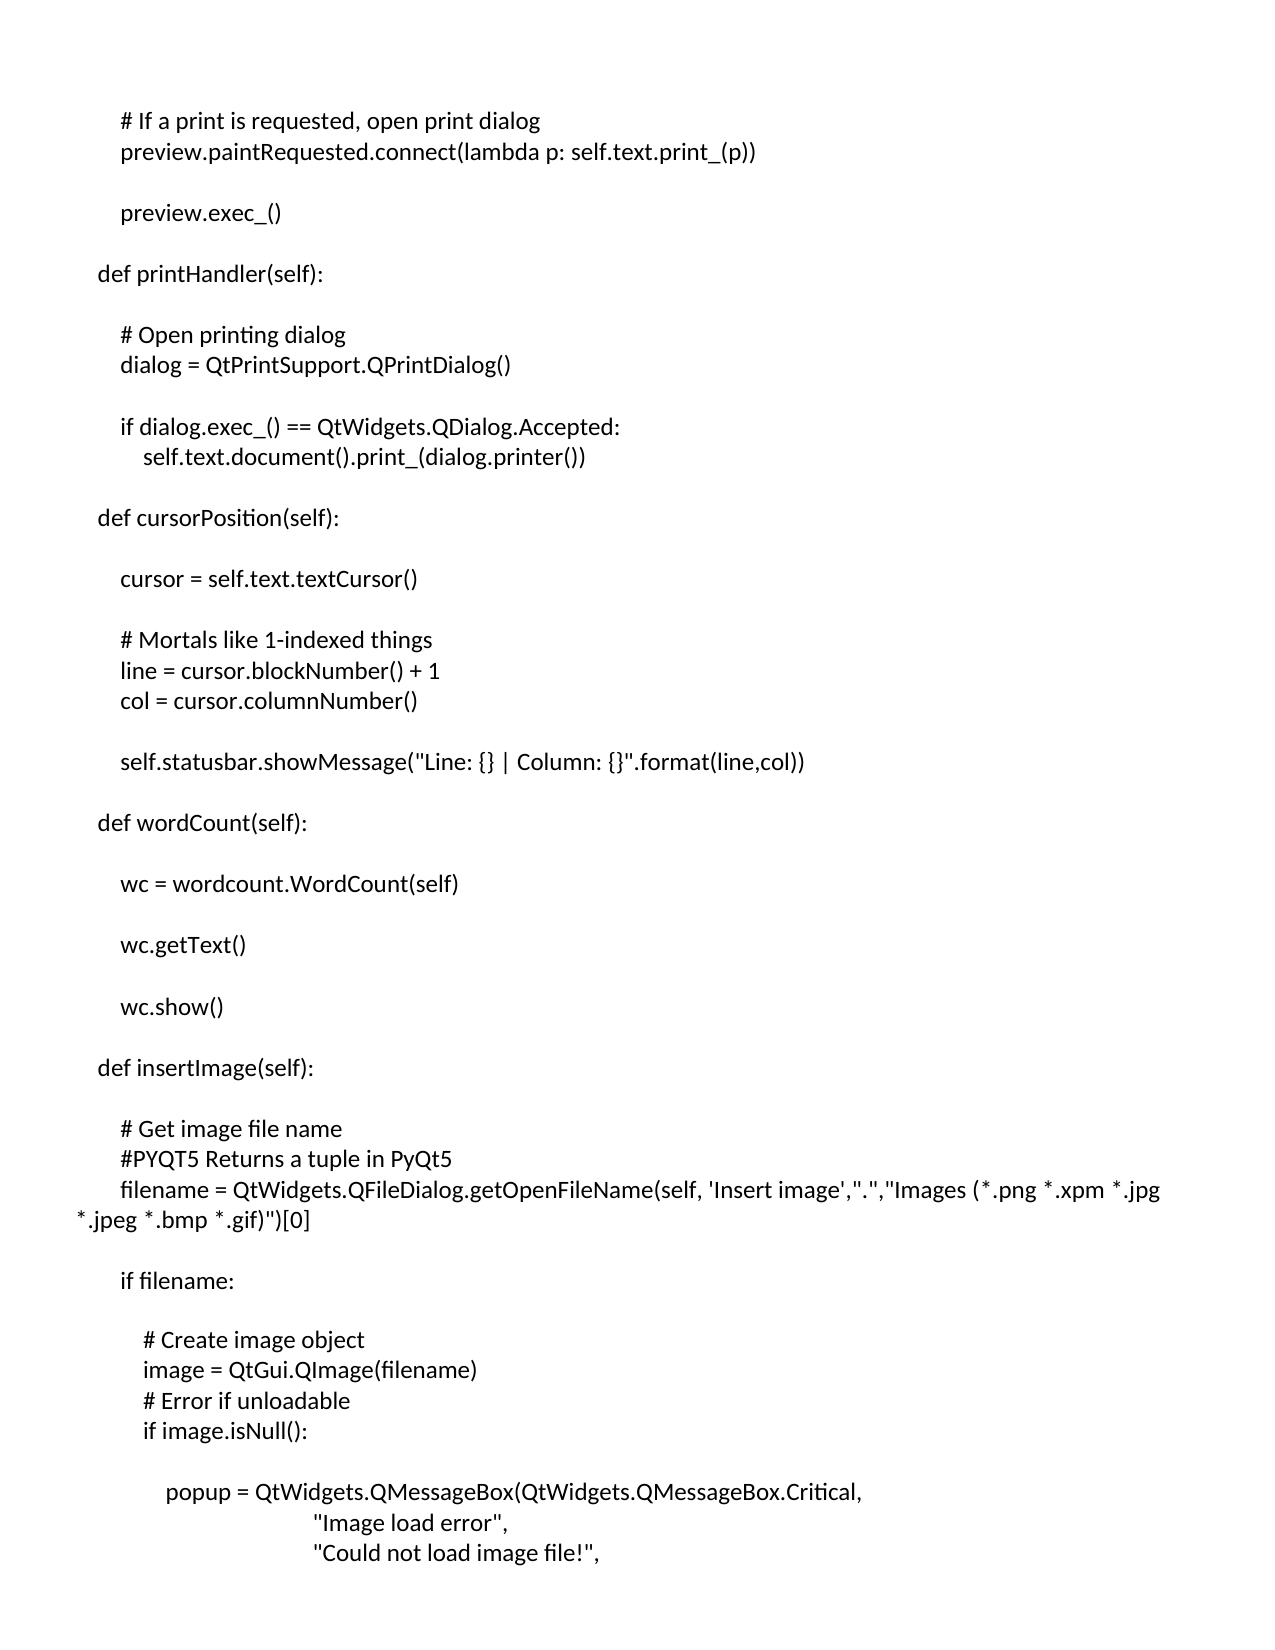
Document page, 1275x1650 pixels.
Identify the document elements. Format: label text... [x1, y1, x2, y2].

text # Create image object [75, 1324, 1200, 1354]
text # If a print is requested, open print dialog [75, 106, 1200, 136]
text wc.getText() [75, 929, 1200, 960]
text image = QtGui.QImage(filename) [75, 1354, 1200, 1385]
text # Mortals like 1-indexed things [75, 624, 1200, 655]
text line = cursor.blockNumber() + 1 [75, 655, 1200, 685]
text def printHandler(self): [75, 258, 1200, 289]
text preview.paintRequested.connect(lambda p: self.text.print_(p)) [75, 136, 1200, 167]
text # Error if unloadable [75, 1385, 1200, 1415]
text if image.isNull(): [75, 1415, 1200, 1446]
text preview.exec_() [75, 197, 1200, 228]
text popup = QtWidgets.QMessageBox(QtWidgets.QMessageBox.Critical, [75, 1476, 1200, 1507]
text col = cursor.columnNumber() [75, 685, 1200, 716]
text if dialog.exec_() == QtWidgets.QDialog.Accepted: [75, 411, 1200, 441]
text # Open printing dialog [75, 319, 1200, 350]
text cursor = self.text.textCursor() [75, 563, 1200, 594]
text dialog = QtPrintSupport.QPrintDialog() [75, 350, 1200, 380]
text if filename: [75, 1265, 1200, 1296]
text def wordCount(self): [75, 807, 1200, 838]
text "Image load error", [75, 1507, 1200, 1537]
text def cursorPosition(self): [75, 502, 1200, 533]
text self.statusbar.showMessage("Line: {} | Column: {}".format(line,col)) [75, 746, 1200, 777]
text wc = wordcount.WordCount(self) [75, 868, 1200, 899]
text "Could not load image file!", [75, 1537, 1200, 1568]
text wc.show() [75, 991, 1200, 1021]
text #PYQT5 Returns a tuple in PyQt5 [75, 1143, 1200, 1174]
text self.text.document().print_(dialog.printer()) [75, 441, 1200, 472]
text filename = QtWidgets.QFileDialog.getOpenFileName(self, 'Insert image',".","Images (*.png *.xpm *.jpg *.jpeg *.bmp *.gif)")[0] [75, 1174, 1200, 1235]
text def insertImage(self): [75, 1052, 1200, 1082]
text # Get image file name [75, 1113, 1200, 1143]
